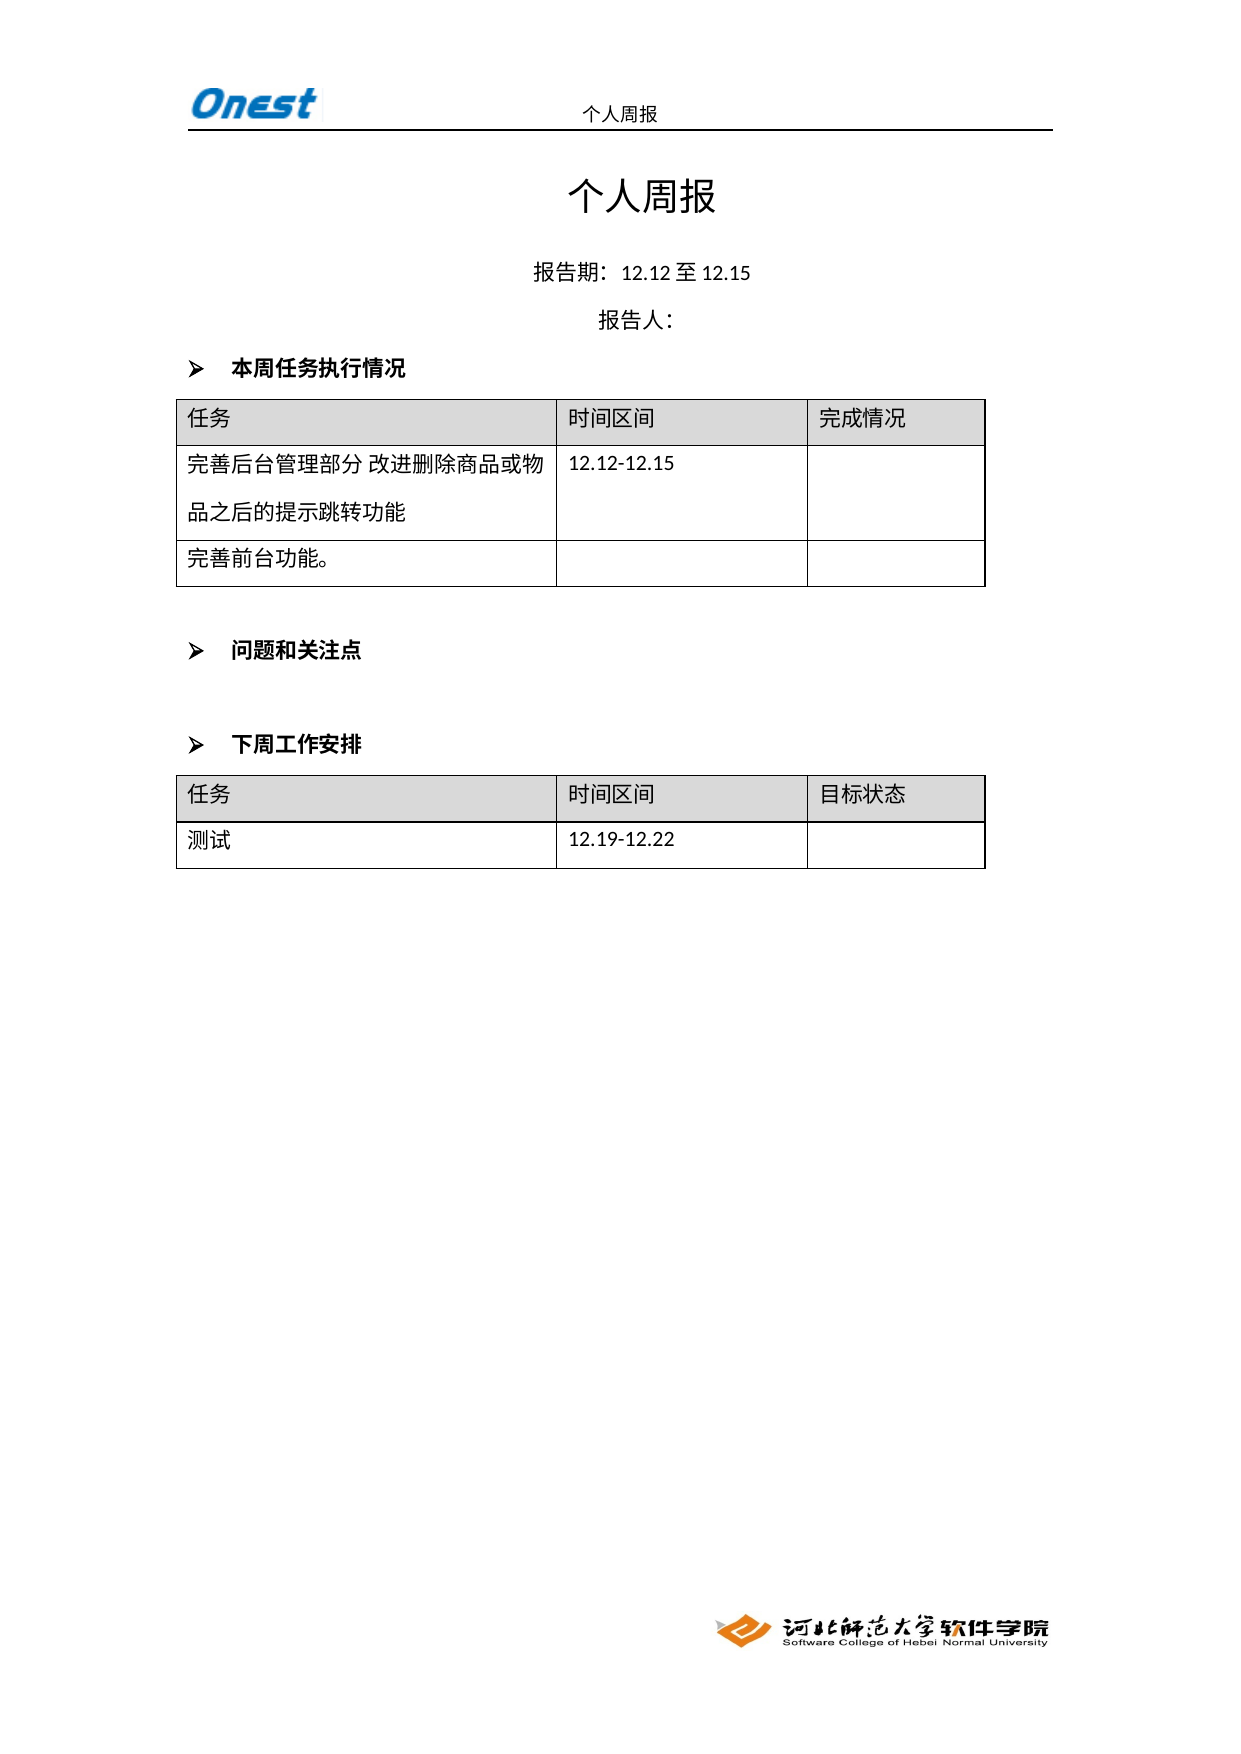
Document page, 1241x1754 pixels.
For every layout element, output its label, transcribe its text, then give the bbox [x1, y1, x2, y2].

list 问题和关注点 [187, 633, 1053, 665]
table_header 目标状态 [808, 776, 984, 821]
text 报告人： [187, 302, 1053, 335]
table_header 完成情况 [808, 400, 984, 445]
table_cell [808, 823, 984, 867]
picture [187, 88, 324, 122]
table_header 任务 [177, 776, 556, 821]
table_cell [808, 541, 984, 586]
picture [710, 1611, 1053, 1651]
text 个人周报 [187, 162, 1053, 227]
table_header 时间区间 [557, 400, 807, 445]
list 下周工作安排 [187, 727, 1053, 759]
text 报告期：12.12至12.15 [187, 254, 1053, 287]
table_cell 12.12-12.15 [557, 446, 807, 540]
table_cell 完善后台管理部分 改进删除商品或物品之后的提示跳转功能 [177, 446, 556, 540]
list 本周任务执行情况 [187, 351, 1053, 383]
table_cell 测试 [177, 823, 556, 867]
table_header 时间区间 [557, 776, 807, 821]
table_cell [808, 446, 984, 540]
table_cell 12.19-12.22 [557, 823, 807, 867]
table_header 任务 [177, 400, 556, 445]
table_cell [557, 541, 807, 586]
table_cell 完善前台功能。 [177, 541, 556, 586]
